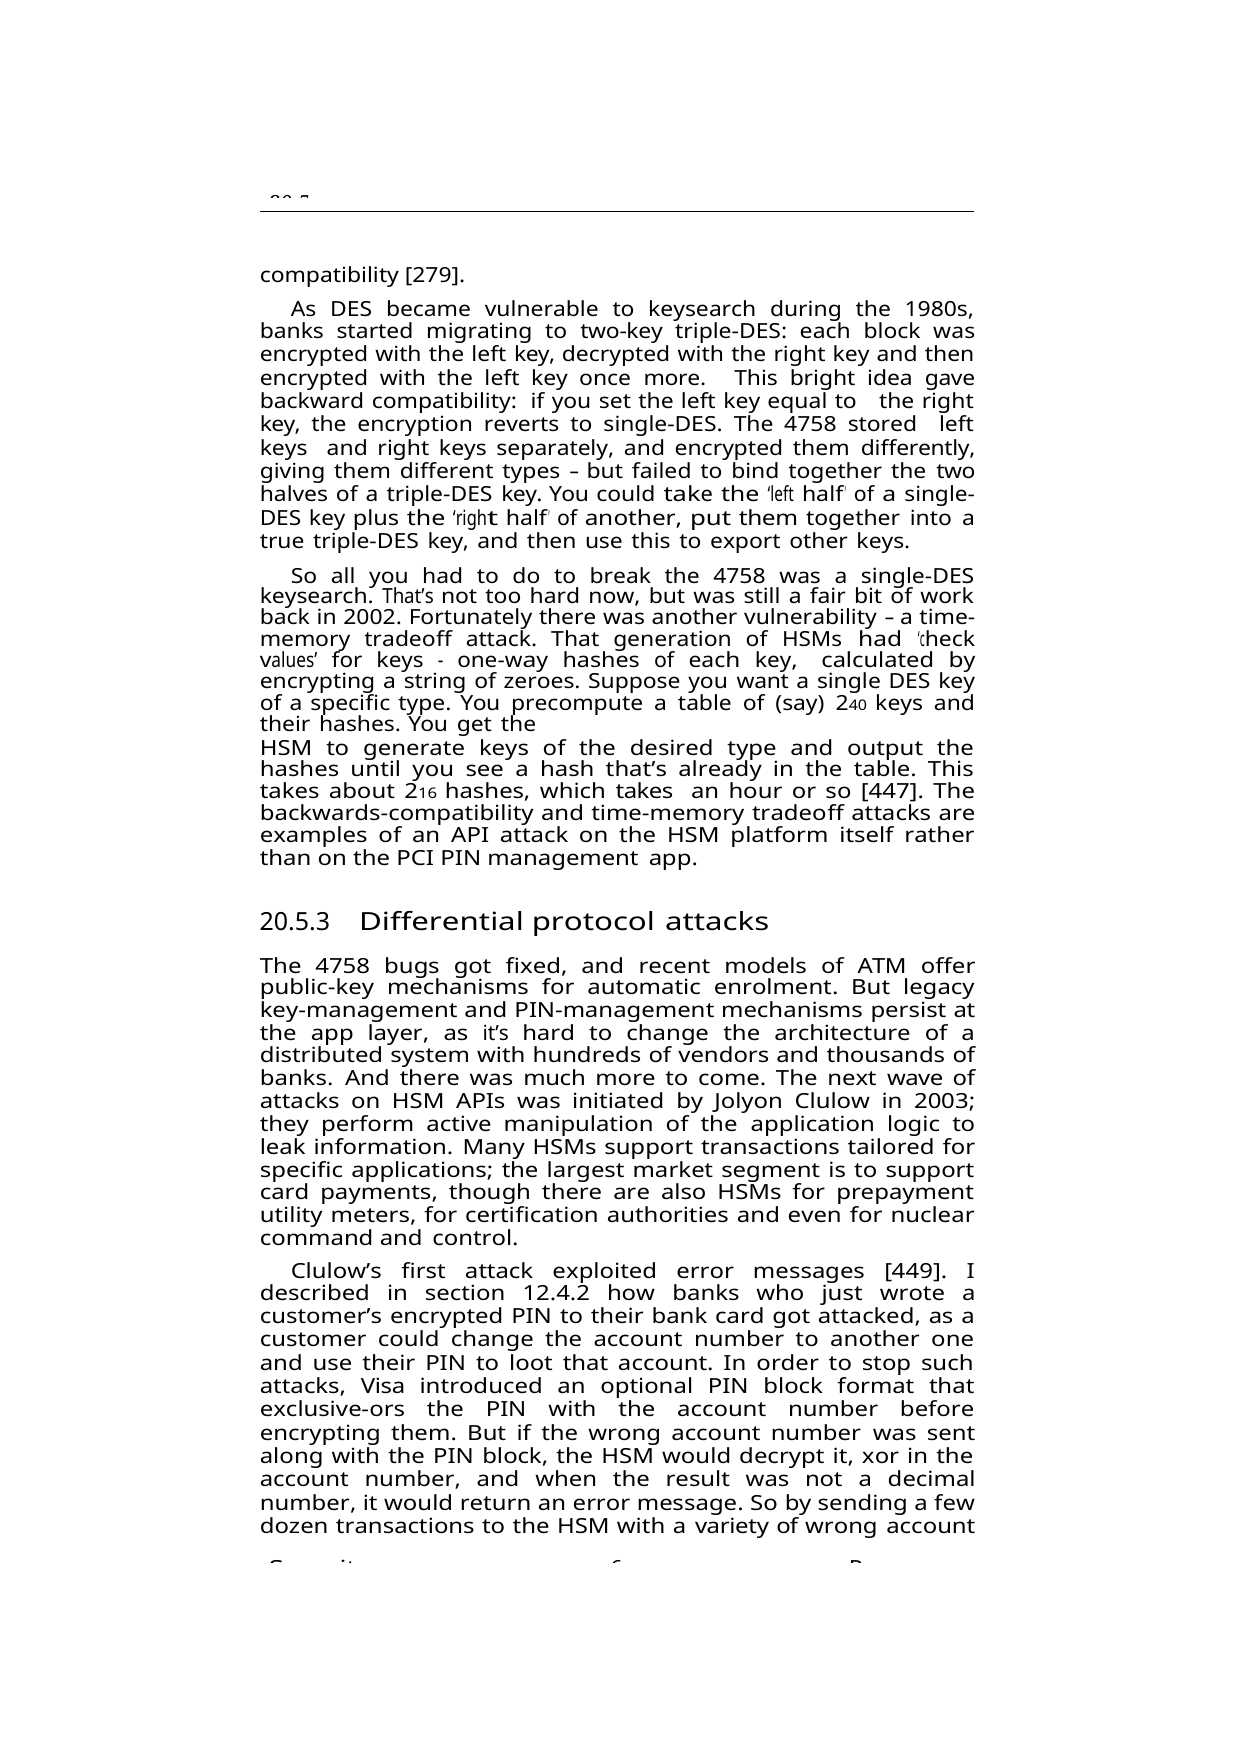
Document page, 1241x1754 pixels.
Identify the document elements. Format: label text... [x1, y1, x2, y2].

text The 4758 bugs got fixed, and recent models of ATM offer public-key mechanisms for automatic enrolment. But legacy key-management and PIN-management mechanisms persist at the app layer, as it’s hard to change the architecture of a distributed system with hundreds of vendors and thousands of banks. And there was much more to come. The next wave of attacks on HSM APIs was initiated by Jolyon Clulow in 2003; they perform active manipulation of the application logic to leak information. Many HSMs support transactions tailored for specific applications; the largest market segment is to support card payments, though there are also HSMs for prepayment utility meters, for certification authorities and even for nuclear command and control. [259, 955, 975, 1252]
text compatibility [279]. [259, 260, 1065, 288]
text HSM to generate keys of the desired type and output the hashes until you see a hash that’s already in the table. This takes about 216 hashes, which takes an hour or so [447]. The backwards-compatibility and time-memory tradeoff attacks are examples of an API attack on the HSM platform itself rather than on the PCI PIN management app. [259, 738, 975, 871]
text So all you had to do to break the 4758 was a single-DES keysearch. That’s not too hard now, but was still a fair bit of work back in 2002. Fortunately there was another vulnerability – a time-memory tradeoff attack. That generation of HSMs had ‘check values’ for keys – one-way hashes of each key, calculated by encrypting a string of zeroes. Suppose you want a single DES key of a specific type. You precompute a table of (say) 240 keys and their hashes. You get the [259, 567, 975, 737]
subtitle Differential protocol attacks [259, 903, 1065, 937]
text As DES became vulnerable to keysearch during the 1980s, banks started migrating to two-key triple-DES: each block was encrypted with the left key, decrypted with the right key and then encrypted with the left key once more. This bright idea gave backward compatibility: if you set the left key equal to the right key, the encryption reverts to single-DES. The 4758 stored left keys and right keys separately, and encrypted them differently, giving them different types – but failed to bind together the two halves of a triple-DES key. You could take the ‘left half’ of a single-DES key plus the ‘right half’ of another, put them together into a true triple-DES key, and then use this to export other keys. [259, 298, 975, 555]
